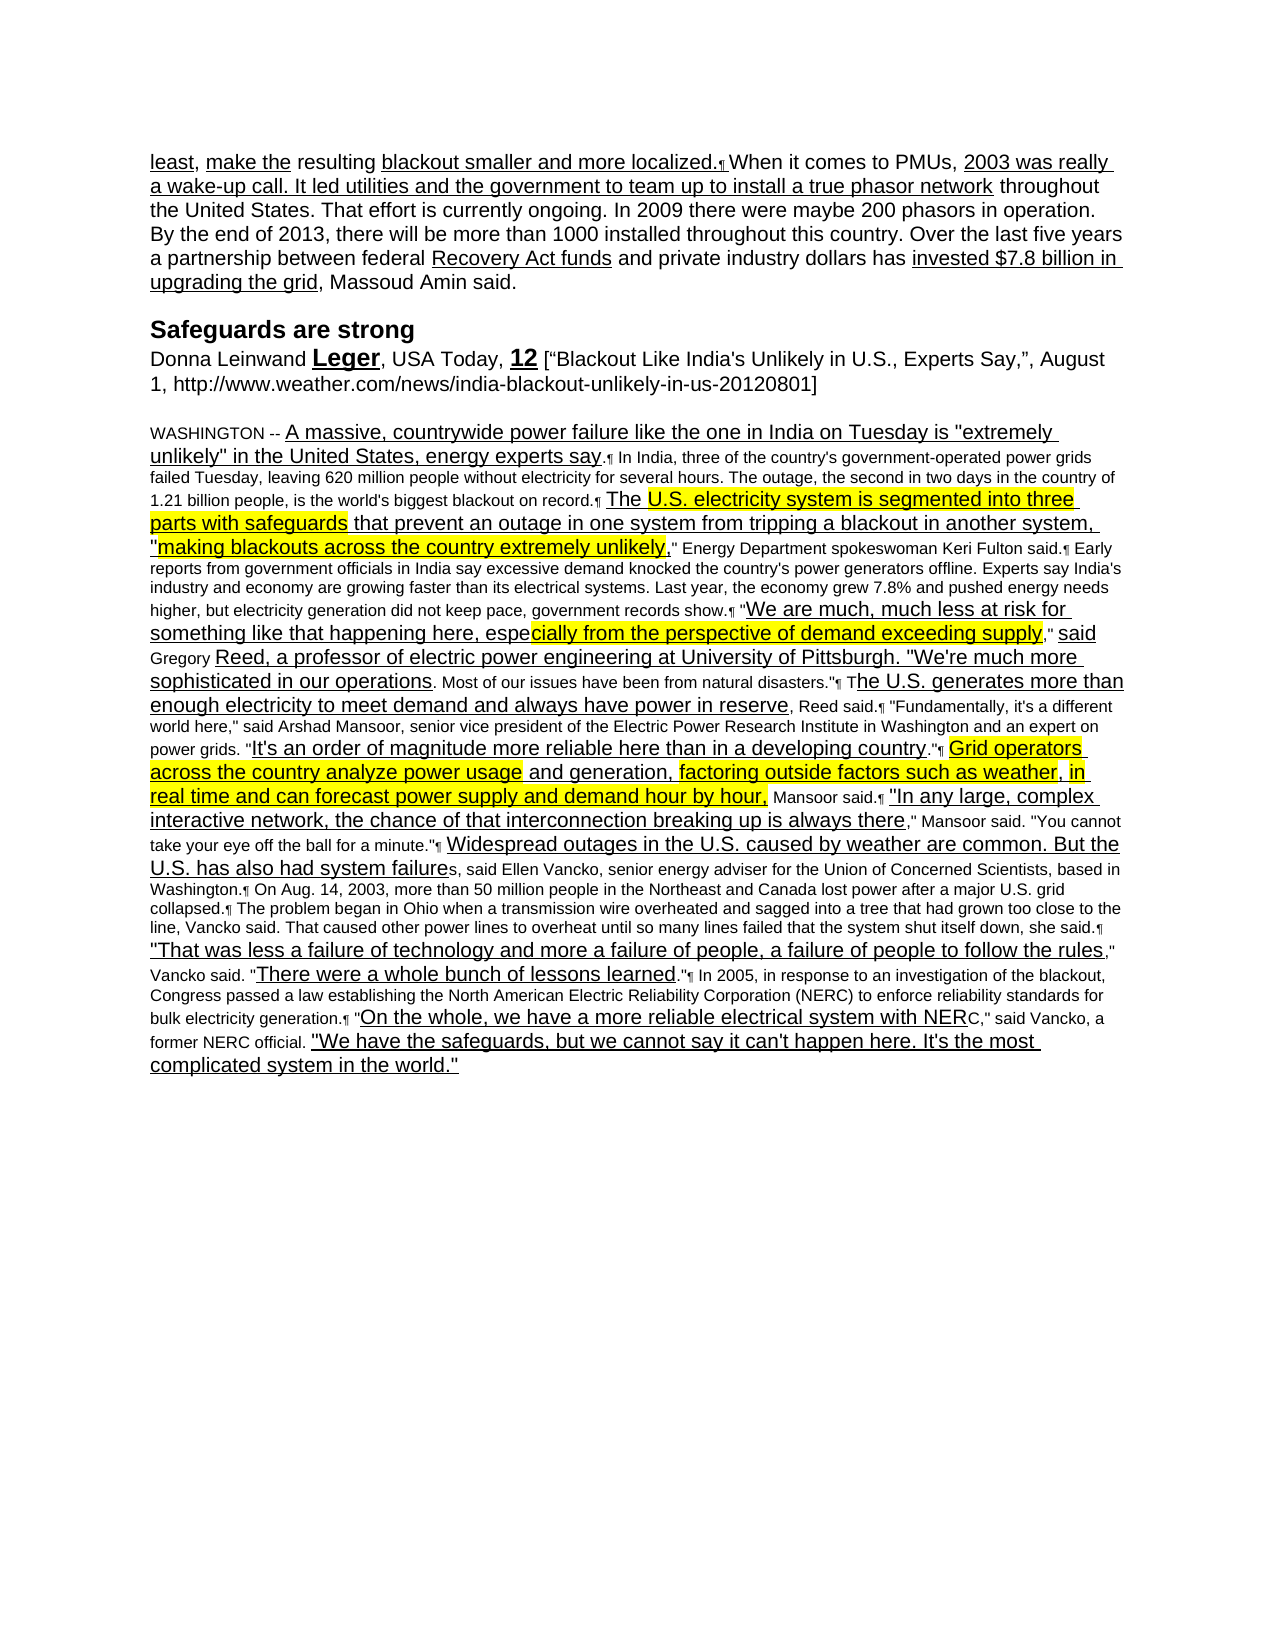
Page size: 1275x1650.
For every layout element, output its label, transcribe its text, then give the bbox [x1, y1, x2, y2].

text WASHINGTON -- A massive, countrywide power failure like the one in India on Tuesday is "extremely unlikely" in the United States, energy experts say.¶ In India, three of the country's government-operated power grids failed Tuesday, leaving 620 million people without electricity for several hours. The outage, the second in two days in the country of 1.21 billion people, is the world's biggest blackout on record.¶ The U.S. electricity system is segmented into three parts with safeguards that prevent an outage in one system from tripping a blackout in another system, "making blackouts across the country extremely unlikely," Energy Department spokeswoman Keri Fulton said.¶ Early reports from government officials in India say excessive demand knocked the country's power generators offline. Experts say India's industry and economy are growing faster than its electrical systems. Last year, the economy grew 7.8% and pushed energy needs higher, but electricity generation did not keep pace, government records show.¶ "We are much, much less at risk for something like that happening here, especially from the perspective of demand exceeding supply," said Gregory Reed, a professor of electric power engineering at University of Pittsburgh. "We're much more sophisticated in our operations. Most of our issues have been from natural disasters."¶ The U.S. generates more than enough electricity to meet demand and always have power in reserve, Reed said.¶ "Fundamentally, it's a different world here," said Arshad Mansoor, senior vice president of the Electric Power Research Institute in Washington and an expert on power grids. "It's an order of magnitude more reliable here than in a developing country."¶ Grid operators across the country analyze power usage and generation, factoring outside factors such as weather, in real time and can forecast power supply and demand hour by hour, Mansoor said.¶ "In any large, complex interactive network, the chance of that interconnection breaking up is always there," Mansoor said. "You cannot take your eye off the ball for a minute."¶ Widespread outages in the U.S. caused by weather are common. But the U.S. has also had system failures, said Ellen Vancko, senior energy adviser for the Union of Concerned Scientists, based in Washington.¶ On Aug. 14, 2003, more than 50 million people in the Northeast and Canada lost power after a major U.S. grid collapsed.¶ The problem began in Ohio when a transmission wire overheated and sagged into a tree that had grown too close to the line, Vancko said. That caused other power lines to overheat until so many lines failed that the system shut itself down, she said.¶ "That was less a failure of technology and more a failure of people, a failure of people to follow the rules," Vancko said. "There were a whole bunch of lessons learned."¶ In 2005, in response to an investigation of the blackout, Congress passed a law establishing the North American Electric Reliability Corporation (NERC) to enforce reliability standards for bulk electricity generation.¶ "On the whole, we have a more reliable electrical system with NERC," said Vancko, a former NERC official. "We have the safeguards, but we cannot say it can't happen here. It's the most complicated system in the world." [150, 420, 1125, 1076]
text Donna Leinwand Leger, USA Today, 12 [“Blackout Like India's Unlikely in U.S., Experts Say,”, August 1, http://www.weather.com/news/india-blackout-unlikely-in-us-20120801] [150, 343, 1125, 396]
text Safeguards are strong [150, 314, 1125, 343]
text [150, 150, 1125, 294]
